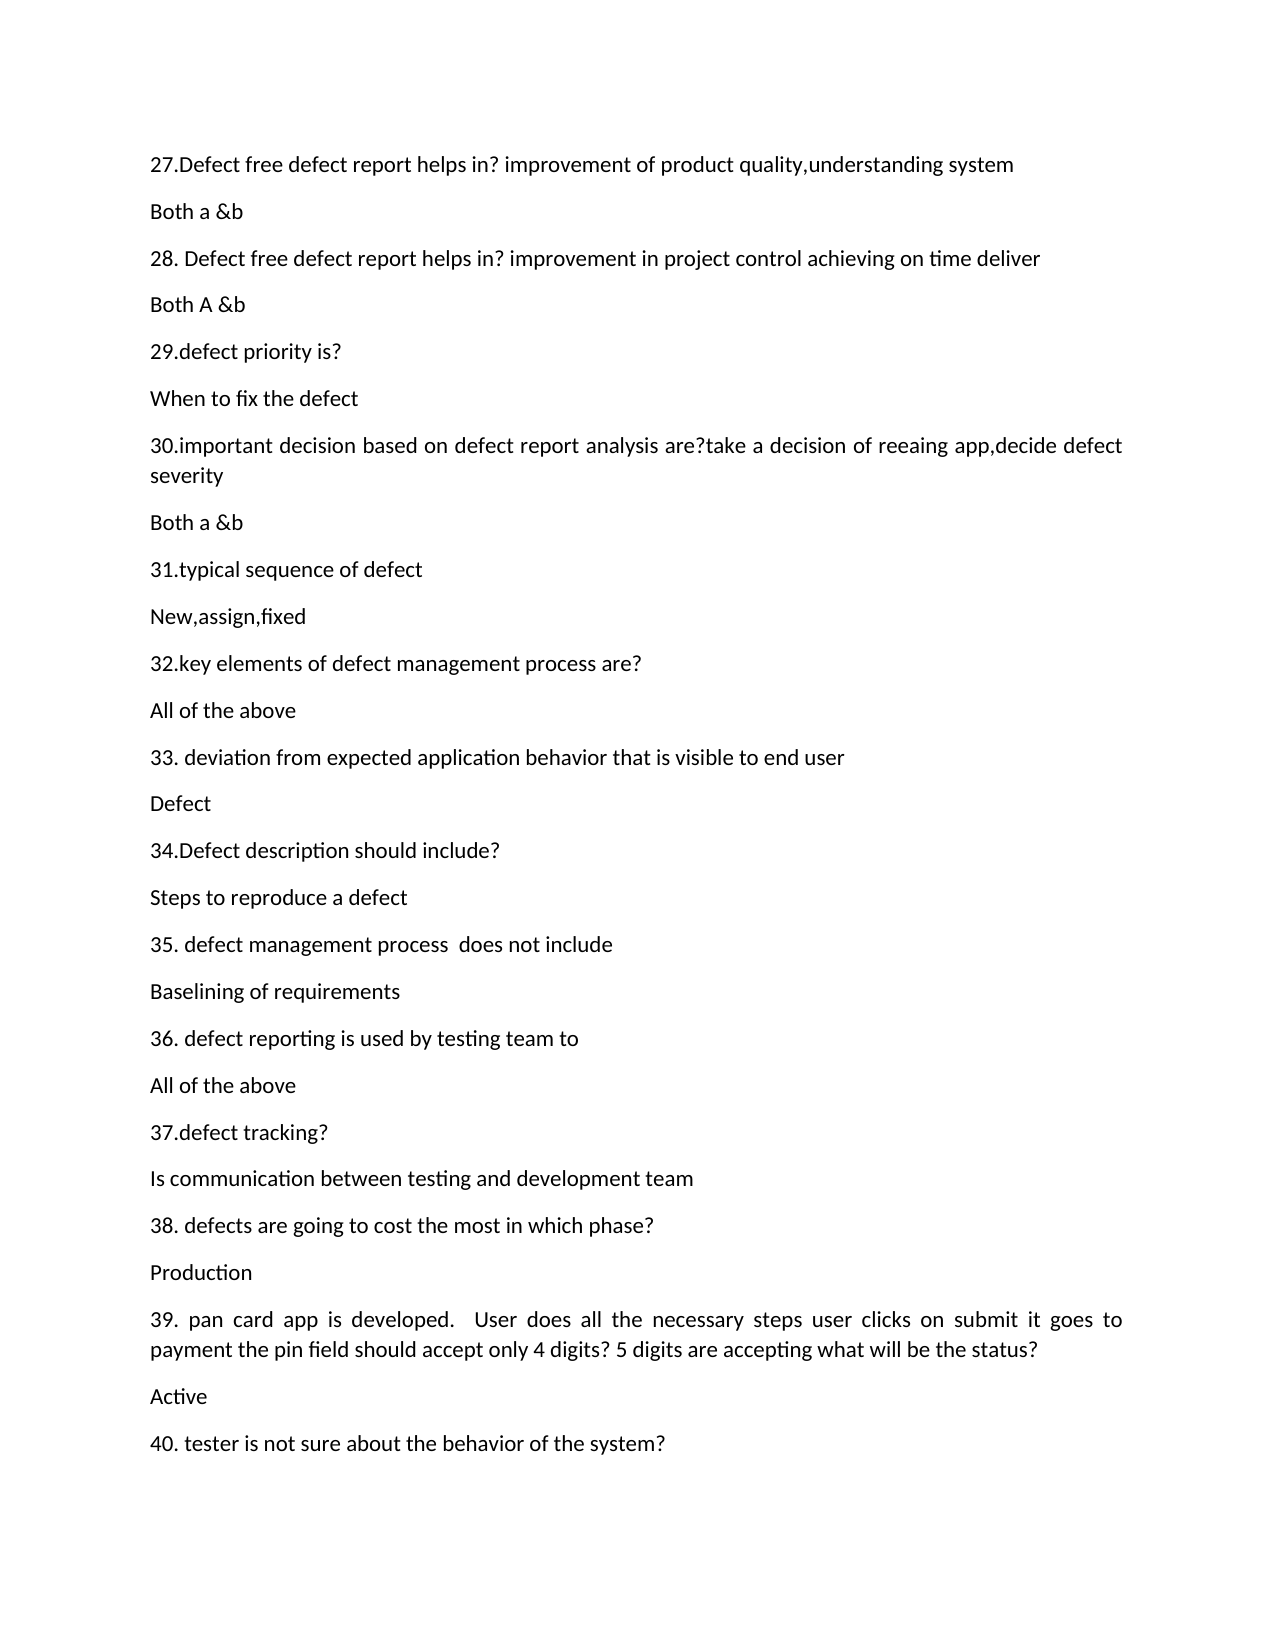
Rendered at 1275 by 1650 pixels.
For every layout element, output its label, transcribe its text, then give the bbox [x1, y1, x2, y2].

text 29.defect priority is? [150, 337, 1125, 366]
text 36. defect reporting is used by testing team to [150, 1024, 1125, 1052]
text Both a &b [150, 197, 1125, 225]
text Is communication between testing and development team [150, 1164, 1125, 1193]
text 32.key elements of defect management process are? [150, 649, 1125, 677]
text Both A &b [150, 291, 1125, 319]
text Active [150, 1382, 1125, 1410]
text Steps to reproduce a defect [150, 883, 1125, 911]
text 38. defects are going to cost the most in which phase? [150, 1211, 1125, 1239]
text 35. defect management process does not include [150, 930, 1125, 958]
text 39. pan card app is developed. User does all the necessary steps user clicks on submit it goes to payment the pin field should accept only 4 digits? 5 digits are accepting what will be the status? [150, 1305, 1125, 1363]
text 28. Defect free defect report helps in? improvement in project control achieving on time deliver [150, 244, 1125, 272]
text Defect [150, 789, 1125, 818]
text All of the above [150, 1071, 1125, 1099]
text All of the above [150, 696, 1125, 724]
text Baselining of requirements [150, 977, 1125, 1005]
text When to fix the defect [150, 384, 1125, 412]
text Production [150, 1258, 1125, 1286]
text 30.important decision based on defect report analysis are?take a decision of reeaing app,decide defect severity [150, 431, 1125, 489]
text 33. deviation from expected application behavior that is visible to end user [150, 743, 1125, 771]
text 27.Defect free defect report helps in? improvement of product quality,understanding system [150, 150, 1125, 178]
text 31.typical sequence of defect [150, 555, 1125, 583]
text New,assign,fixed [150, 602, 1125, 630]
text 40. tester is not sure about the behavior of the system? [150, 1429, 1125, 1457]
text 37.defect tracking? [150, 1118, 1125, 1146]
text 34.Defect description should include? [150, 836, 1125, 864]
text Both a &b [150, 508, 1125, 536]
